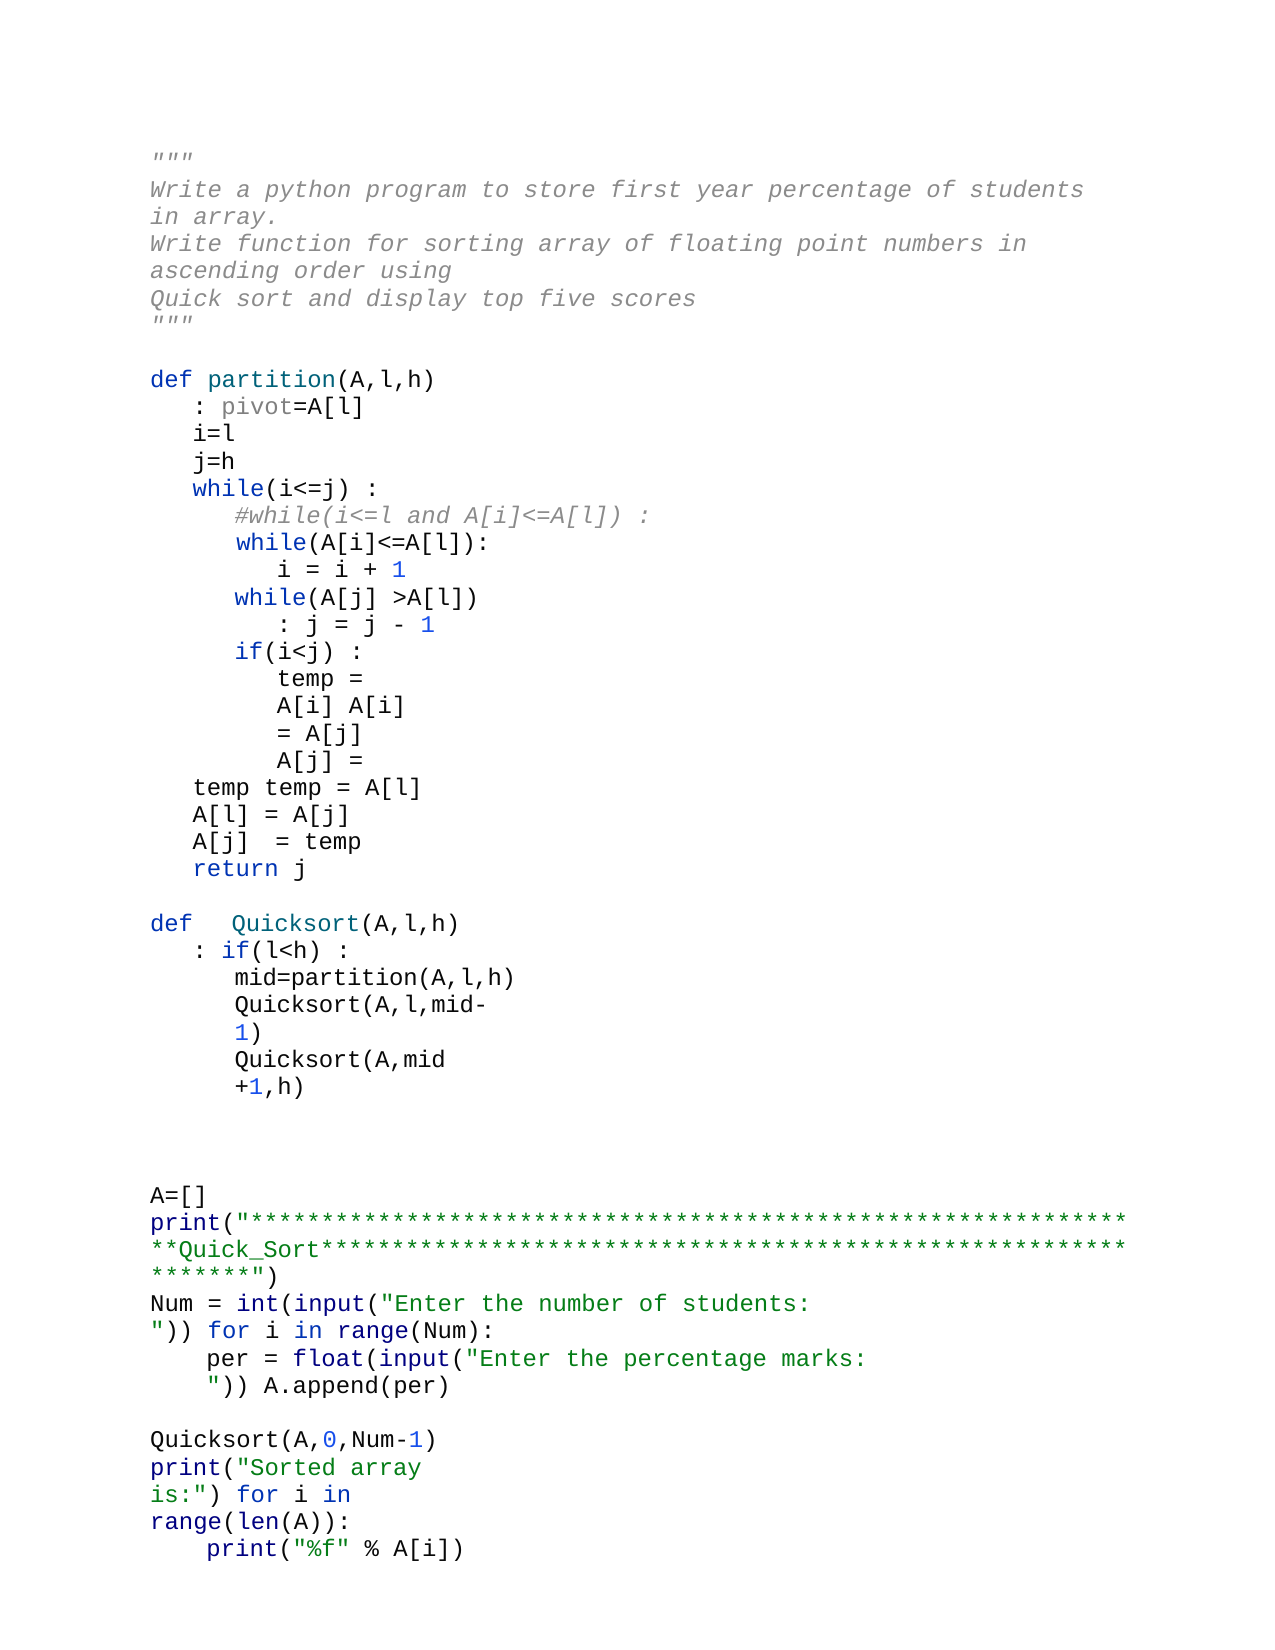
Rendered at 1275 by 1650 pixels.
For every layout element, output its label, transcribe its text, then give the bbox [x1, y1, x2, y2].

text A[j] = temp return j [192, 830, 362, 884]
text """ [150, 150, 1131, 177]
text temp = A[i] A[i] = A[j] [277, 667, 432, 748]
text Num = int(input("Enter the number of students: ")) for i in range(Num): [150, 1292, 854, 1346]
text #while(i<=l and A[i]<=A[l]) : [234, 503, 1131, 531]
text Write function for sorting array of floating point numbers in ascending order using [150, 232, 1131, 286]
text Quick sort and display top five scores """ [150, 286, 734, 340]
text **Quick_Sort********************************************************* [150, 1237, 1131, 1264]
text print("%f" % A[i]) [206, 1536, 1131, 1564]
text def Quicksort(A,l,h) : if(l<h) : [150, 911, 460, 966]
text A[l] = A[j] [192, 802, 1131, 830]
text while(A[i]<=A[l]): i = i + 1 [236, 531, 491, 585]
text Quicksort(A,0,Num-1) print("Sorted array is:") for i in range(len(A)): [150, 1428, 503, 1536]
text A=[] [150, 1183, 1131, 1210]
text while(A[j] >A[l]) : j = j - 1 [234, 585, 503, 639]
text print("************************************************************** [150, 1210, 1131, 1237]
text while(i<=j) : [192, 476, 1131, 503]
text if(i<j) : [234, 639, 1131, 667]
text i=l j=h [192, 422, 237, 476]
text per = float(input("Enter the percentage marks: ")) A.append(per) [206, 1346, 911, 1401]
text *******") [150, 1264, 1131, 1292]
text Write a python program to store first year percentage of students in array. [150, 177, 1106, 232]
text mid=partition(A,l,h) Quicksort(A,l,mid-1) Quicksort(A,mid+1,h) [234, 966, 516, 1102]
text def partition(A,l,h) : pivot=A[l] [150, 367, 460, 422]
text A[j] = temp temp = A[l] [192, 748, 432, 802]
